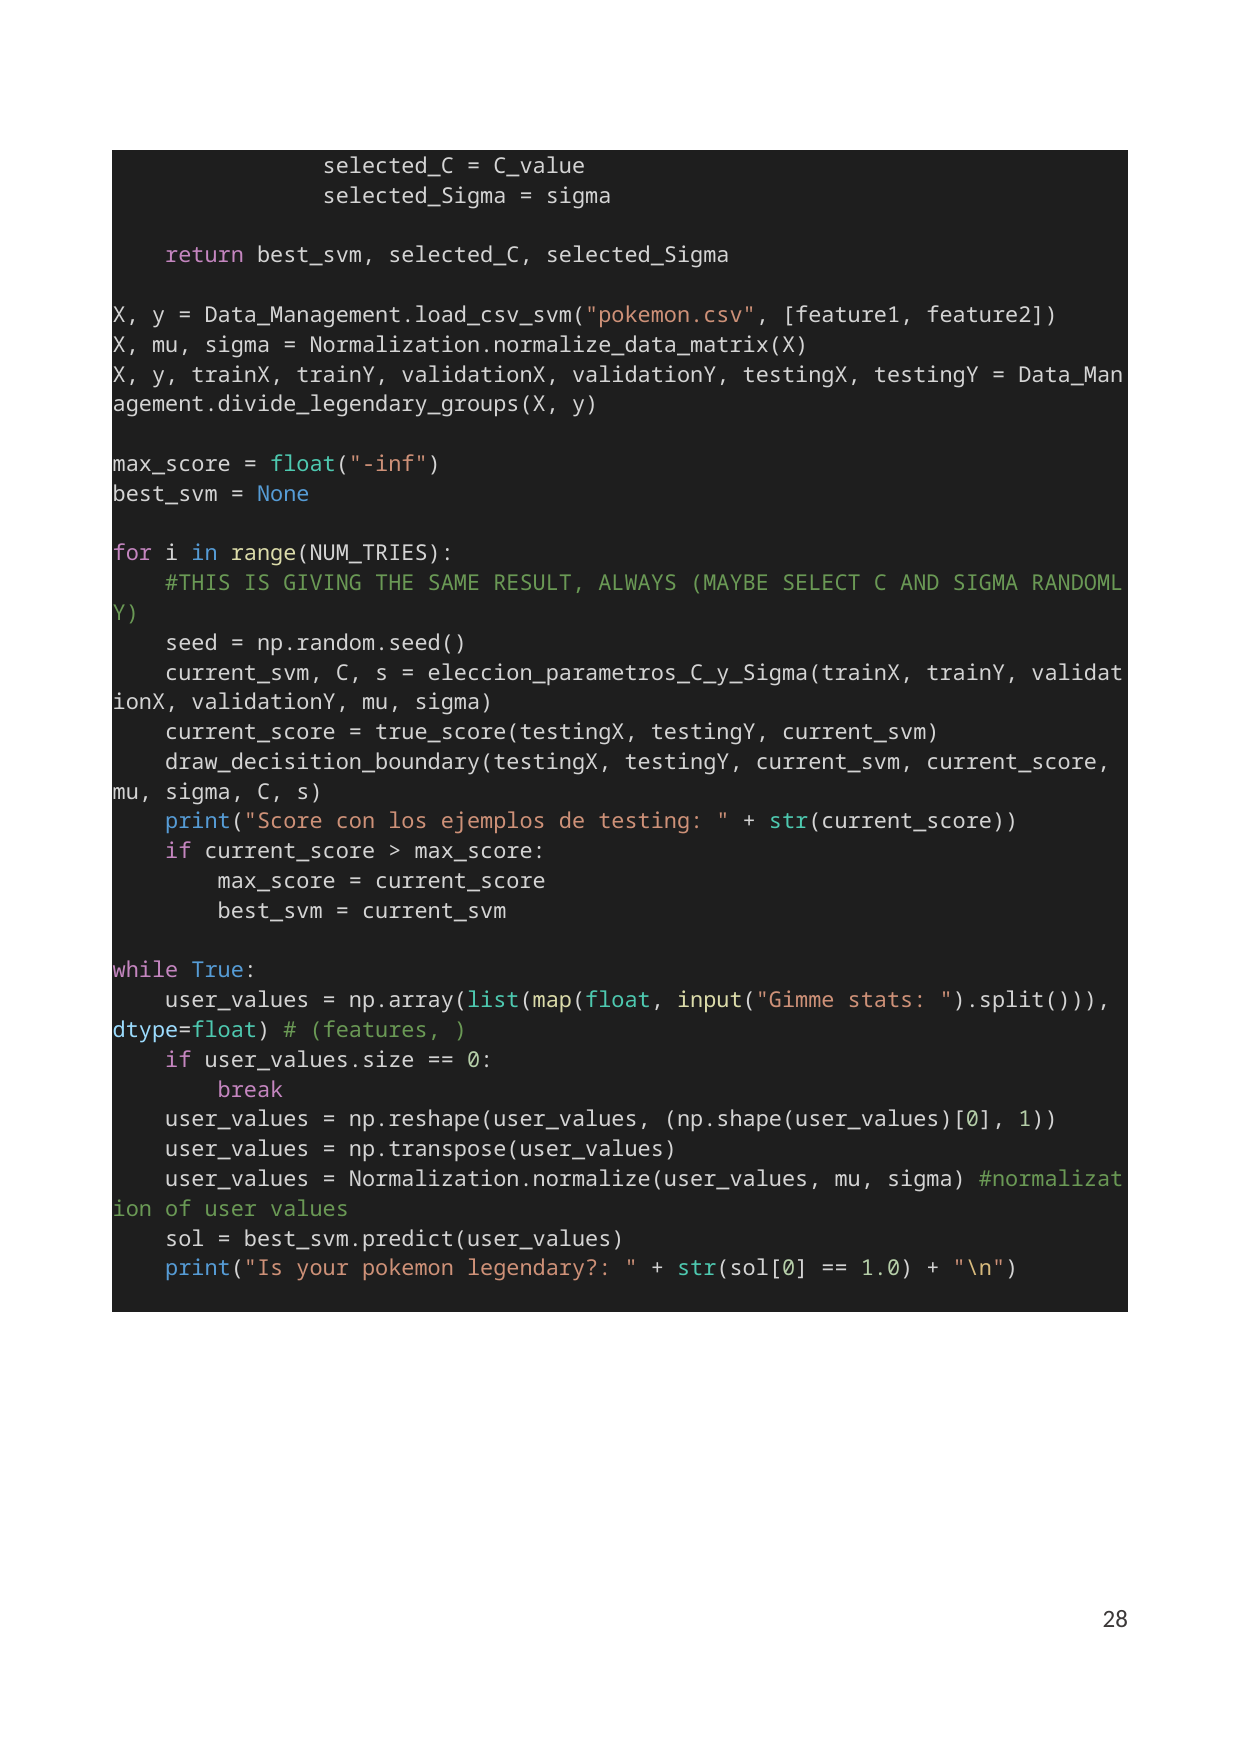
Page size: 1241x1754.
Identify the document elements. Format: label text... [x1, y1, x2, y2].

text while True: [112, 954, 1128, 984]
text best_svm = None [112, 478, 1128, 507]
text seed = np.random.seed() [112, 627, 1128, 656]
text current_score = true_score(testingX, testingY, current_svm) [112, 716, 1128, 746]
text print("Score con los ejemplos de testing: " + str(current_score)) [112, 805, 1128, 835]
text sol = best_svm.predict(user_values) [112, 1222, 1128, 1252]
text draw_decisition_boundary(testingX, testingY, current_svm, current_score, mu, sigma, C, s) [112, 746, 1128, 805]
text current_svm, C, s = eleccion_parametros_C_y_Sigma(trainX, trainY, validationX, validationY, mu, sigma) [112, 656, 1128, 716]
text user_values = np.transpose(user_values) [112, 1133, 1128, 1163]
text #THIS IS GIVING THE SAME RESULT, ALWAYS (MAYBE SELECT C AND SIGMA RANDOMLY) [112, 567, 1128, 627]
text user_values = np.array(list(map(float, input("Gimme stats: ").split())), dtype=float) # (features, ) [112, 984, 1128, 1044]
text X, mu, sigma = Normalization.normalize_data_matrix(X) [112, 329, 1128, 358]
text user_values = Normalization.normalize(user_values, mu, sigma) #normalization of user values [112, 1163, 1128, 1222]
text best_svm = current_svm [112, 895, 1128, 924]
text print("Is your pokemon legendary?: " + str(sol[0] == 1.0) + "\n") [112, 1252, 1128, 1282]
text selected_C = C_value [112, 150, 1128, 180]
text for i in range(NUM_TRIES): [112, 537, 1128, 567]
text break [112, 1073, 1128, 1103]
text selected_Sigma = sigma [112, 180, 1128, 209]
text max_score = float("-inf") [112, 448, 1128, 478]
text X, y = Data_Management.load_csv_svm("pokemon.csv", [feature1, feature2]) [112, 299, 1128, 329]
text if user_values.size == 0: [112, 1044, 1128, 1073]
text if current_score > max_score: [112, 835, 1128, 865]
text max_score = current_score [112, 865, 1128, 895]
text user_values = np.reshape(user_values, (np.shape(user_values)[0], 1)) [112, 1103, 1128, 1133]
text return best_svm, selected_C, selected_Sigma [112, 239, 1128, 269]
text X, y, trainX, trainY, validationX, validationY, testingX, testingY = Data_Management.divide_legendary_groups(X, y) [112, 358, 1128, 418]
